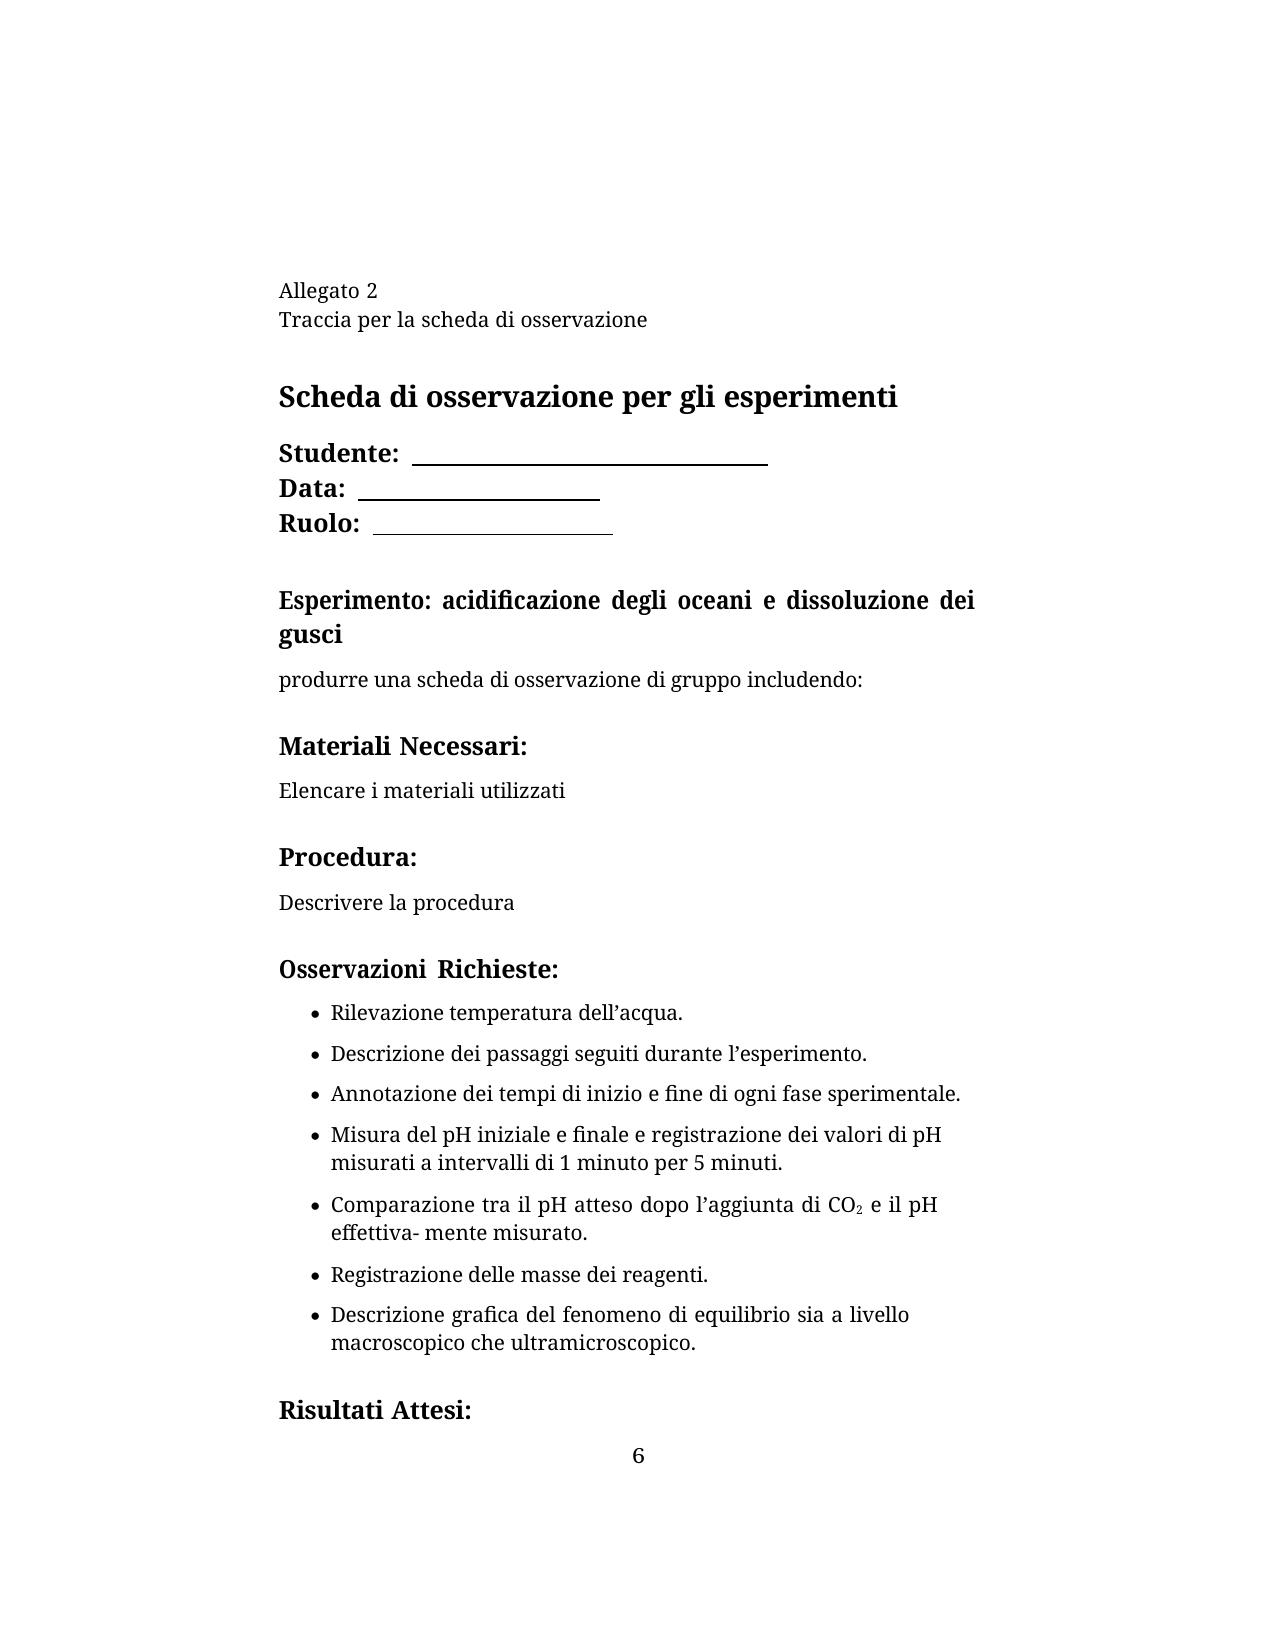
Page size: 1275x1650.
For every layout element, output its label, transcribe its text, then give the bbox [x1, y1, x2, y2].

text Ruolo: [279, 506, 1096, 539]
text Allegato 2 [279, 276, 1096, 304]
list Annotazione dei tempi di inizio e fine di ogni fase sperimentale. [310, 1079, 1096, 1108]
text produrre una scheda di osservazione di gruppo includendo: [279, 665, 1096, 693]
text Descrivere la procedura [279, 888, 1096, 916]
list Rilevazione temperatura dell’acqua. [310, 998, 1096, 1027]
text Procedura: [279, 840, 1096, 874]
list Descrizione dei passaggi seguiti durante l’esperimento. [310, 1039, 1096, 1067]
text Traccia per la scheda di osservazione [279, 306, 1096, 334]
text Data: [279, 471, 1096, 505]
text Scheda di osservazione per gli esperimenti [279, 376, 1096, 416]
list Comparazione tra il pH atteso dopo l’aggiunta di CO2 e il pH effettiva- mente misurato. [310, 1190, 995, 1247]
text Studente: [279, 436, 1096, 470]
text Elencare i materiali utilizzati [279, 776, 1096, 805]
text Esperimento: acidificazione degli oceani e dissoluzione dei gusci [279, 583, 1024, 651]
list Misura del pH iniziale e finale e registrazione dei valori di pH misurati a intervalli di 1 minuto per 5 minuti. [310, 1120, 995, 1177]
text Osservazioni Richieste: [279, 952, 1096, 986]
text Risultati Attesi: [279, 1392, 1096, 1427]
list Descrizione grafica del fenomeno di equilibrio sia a livello macroscopico che ultramicroscopico. [310, 1300, 994, 1357]
text Materiali Necessari: [279, 728, 1096, 762]
list Registrazione delle masse dei reagenti. [310, 1260, 1096, 1288]
